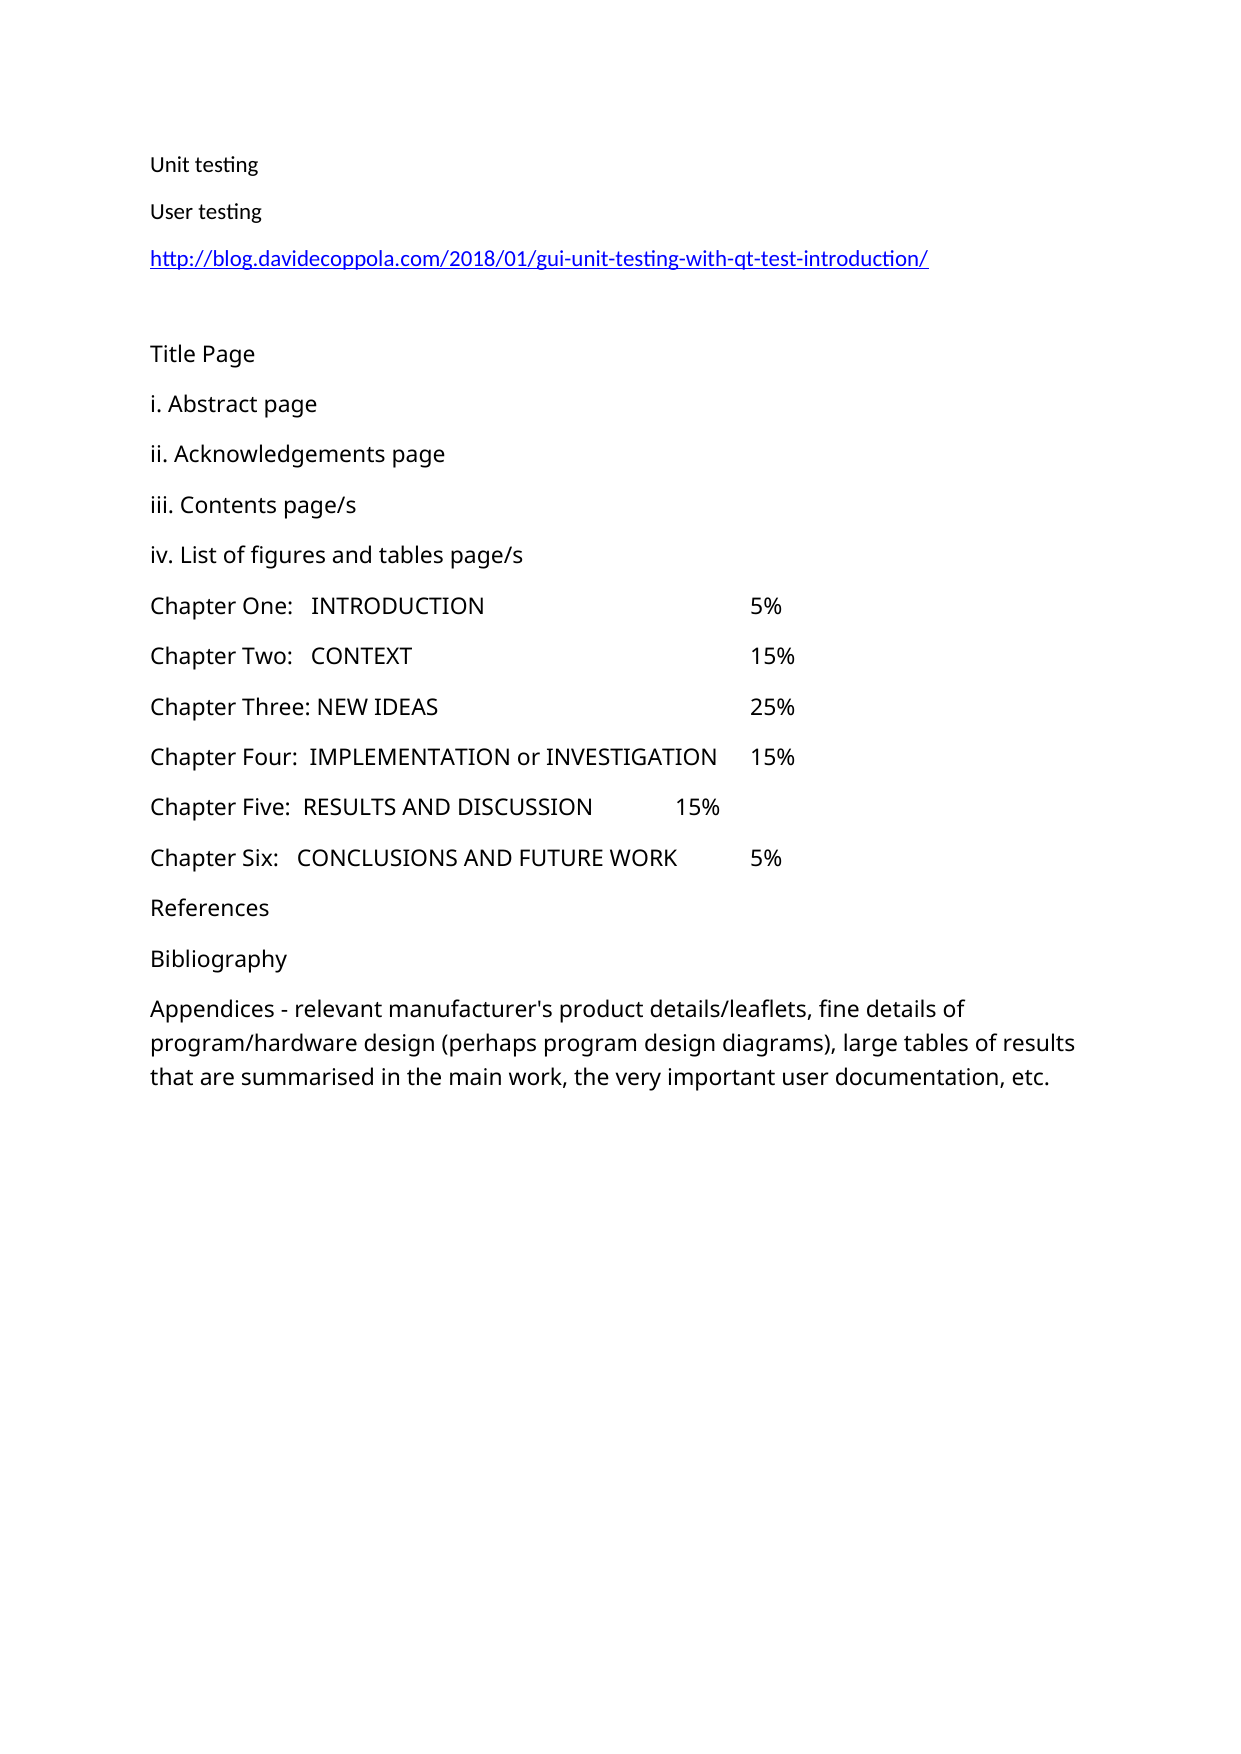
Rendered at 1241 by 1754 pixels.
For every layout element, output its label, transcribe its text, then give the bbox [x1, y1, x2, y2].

text Chapter Four: IMPLEMENTATION or INVESTIGATION 15% [150, 741, 1090, 772]
text Bibliography [150, 942, 1090, 974]
text Chapter Two: CONTEXT 15% [150, 640, 1090, 671]
text i. Abstract page [150, 388, 1090, 419]
text Chapter One: INTRODUCTION 5% [150, 589, 1090, 621]
text References [150, 892, 1090, 923]
text Title Page [150, 337, 1090, 369]
text iii. Contents page/s [150, 489, 1090, 520]
text Unit testing [150, 150, 1090, 178]
text Chapter Six: CONCLUSIONS AND FUTURE WORK 5% [150, 842, 1090, 873]
text ii. Acknowledgements page [150, 438, 1090, 469]
text iv. List of figures and tables page/s [150, 539, 1090, 570]
text Appendices - relevant manufacturer's product details/leaflets, fine details of program/hardware design (perhaps program design diagrams), large tables of results that are summarised in the main work, the very important user documentation, etc. [150, 993, 1090, 1092]
text http://blog.davidecoppola.com/2018/01/gui-unit-testing-with-qt-test-introduction/ [150, 244, 1090, 272]
text Chapter Three: NEW IDEAS 25% [150, 690, 1090, 722]
text Chapter Five: RESULTS AND DISCUSSION 15% [150, 791, 1090, 822]
text User testing [150, 197, 1090, 225]
